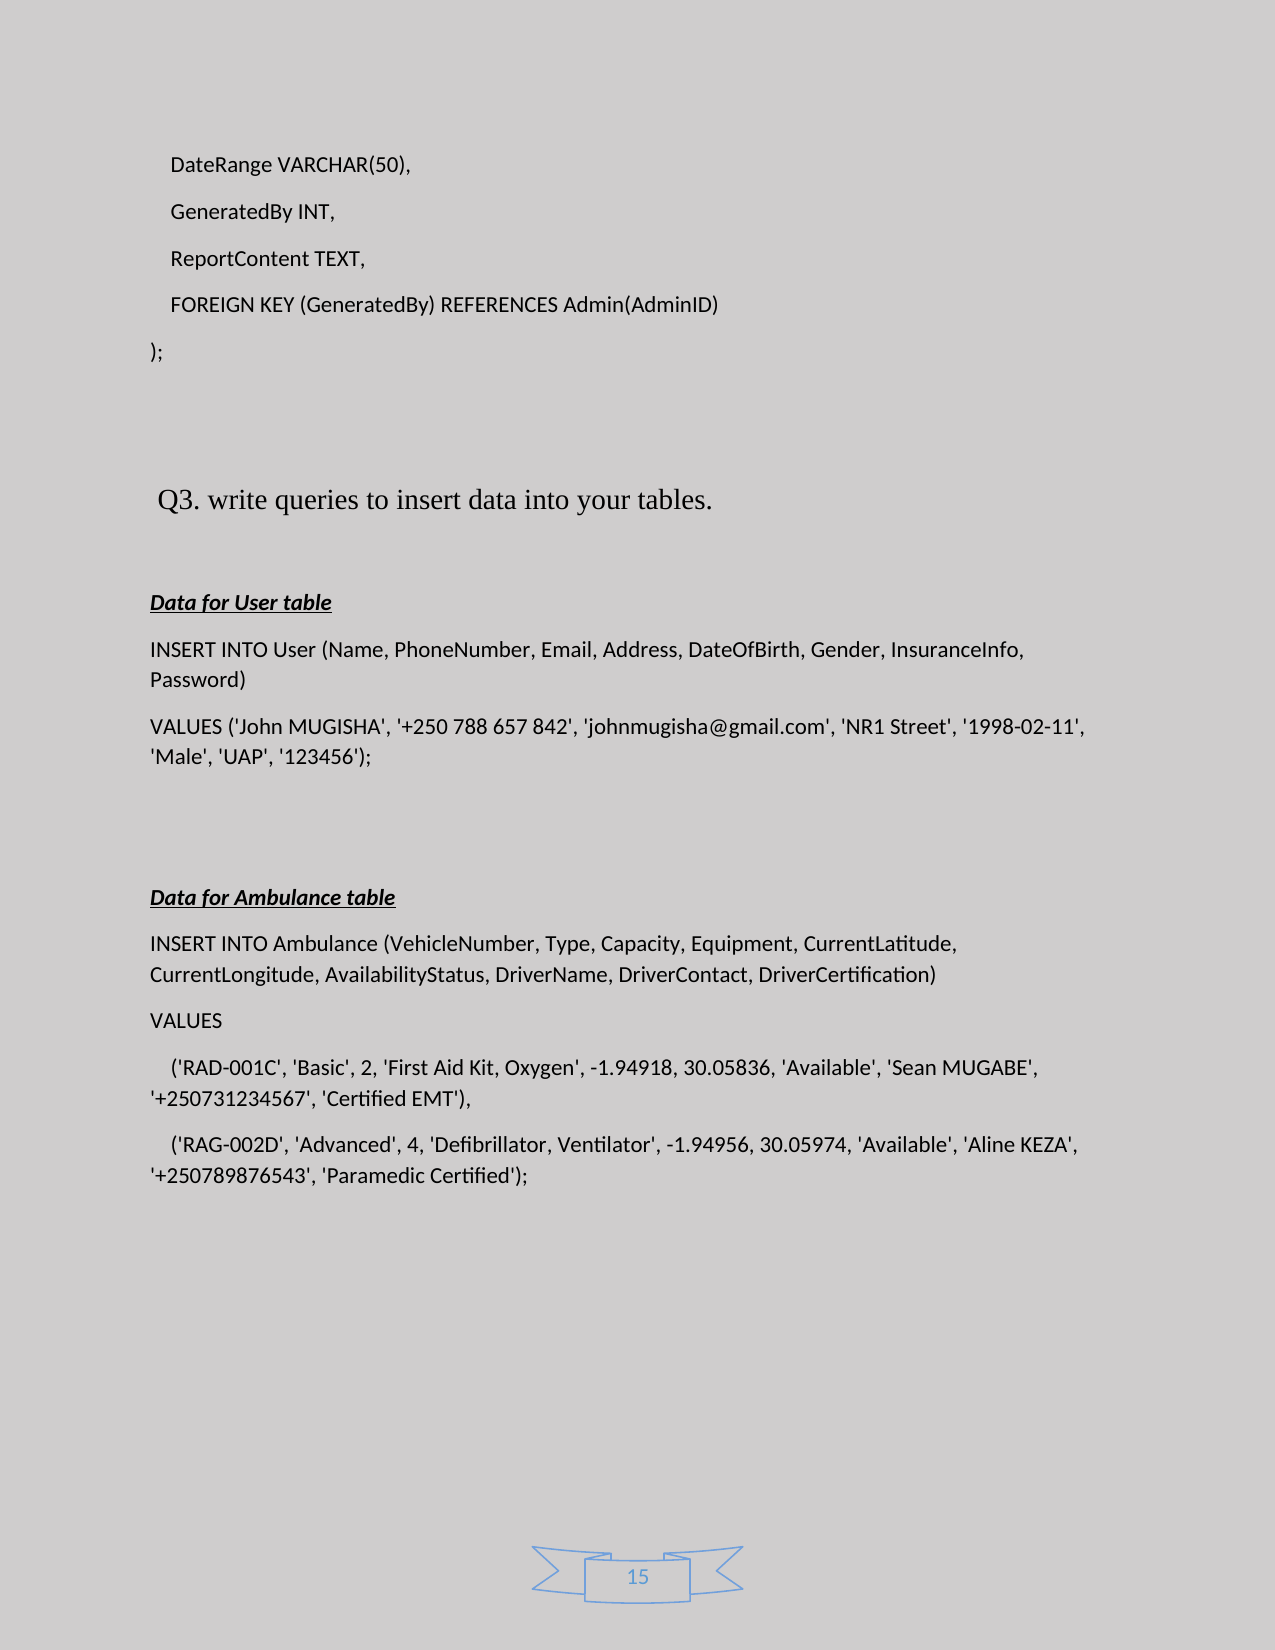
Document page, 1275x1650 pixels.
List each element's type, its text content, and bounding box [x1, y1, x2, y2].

text Data for User table [150, 588, 1125, 616]
text INSERT INTO Ambulance (VehicleNumber, Type, Capacity, Equipment, CurrentLatitude, CurrentLongitude, AvailabilityStatus, DriverName, DriverContact, DriverCertification) [150, 929, 1125, 988]
text ('RAG-002D', 'Advanced', 4, 'Defibrillator, Ventilator', -1.94956, 30.05974, 'Available', 'Aline KEZA', '+250789876543', 'Paramedic Certified'); [150, 1131, 1125, 1189]
text VALUES ('John MUGISHA', '+250 788 657 842', 'johnmugisha@gmail.com', 'NR1 Street', '1998-02-11', 'Male', 'UAP', '123456'); [150, 712, 1125, 770]
text ReportContent TEXT, [150, 244, 1125, 272]
text Data for Ambulance table [150, 883, 1125, 911]
text FOREIGN KEY (GeneratedBy) REFERENCES Admin(AdminID) [150, 291, 1125, 319]
text INSERT INTO User (Name, PhoneNumber, Email, Address, DateOfBirth, Gender, InsuranceInfo, Password) [150, 635, 1125, 693]
text Q3. write queries to insert data into your tables. [150, 482, 1125, 516]
text GeneratedBy INT, [150, 197, 1125, 225]
text DateRange VARCHAR(50), [150, 150, 1125, 178]
text VALUES [150, 1007, 1125, 1035]
text ('RAD-001C', 'Basic', 2, 'First Aid Kit, Oxygen', -1.94918, 30.05836, 'Available', 'Sean MUGABE', '+250731234567', 'Certified EMT'), [150, 1053, 1125, 1112]
text ); [150, 337, 1125, 366]
